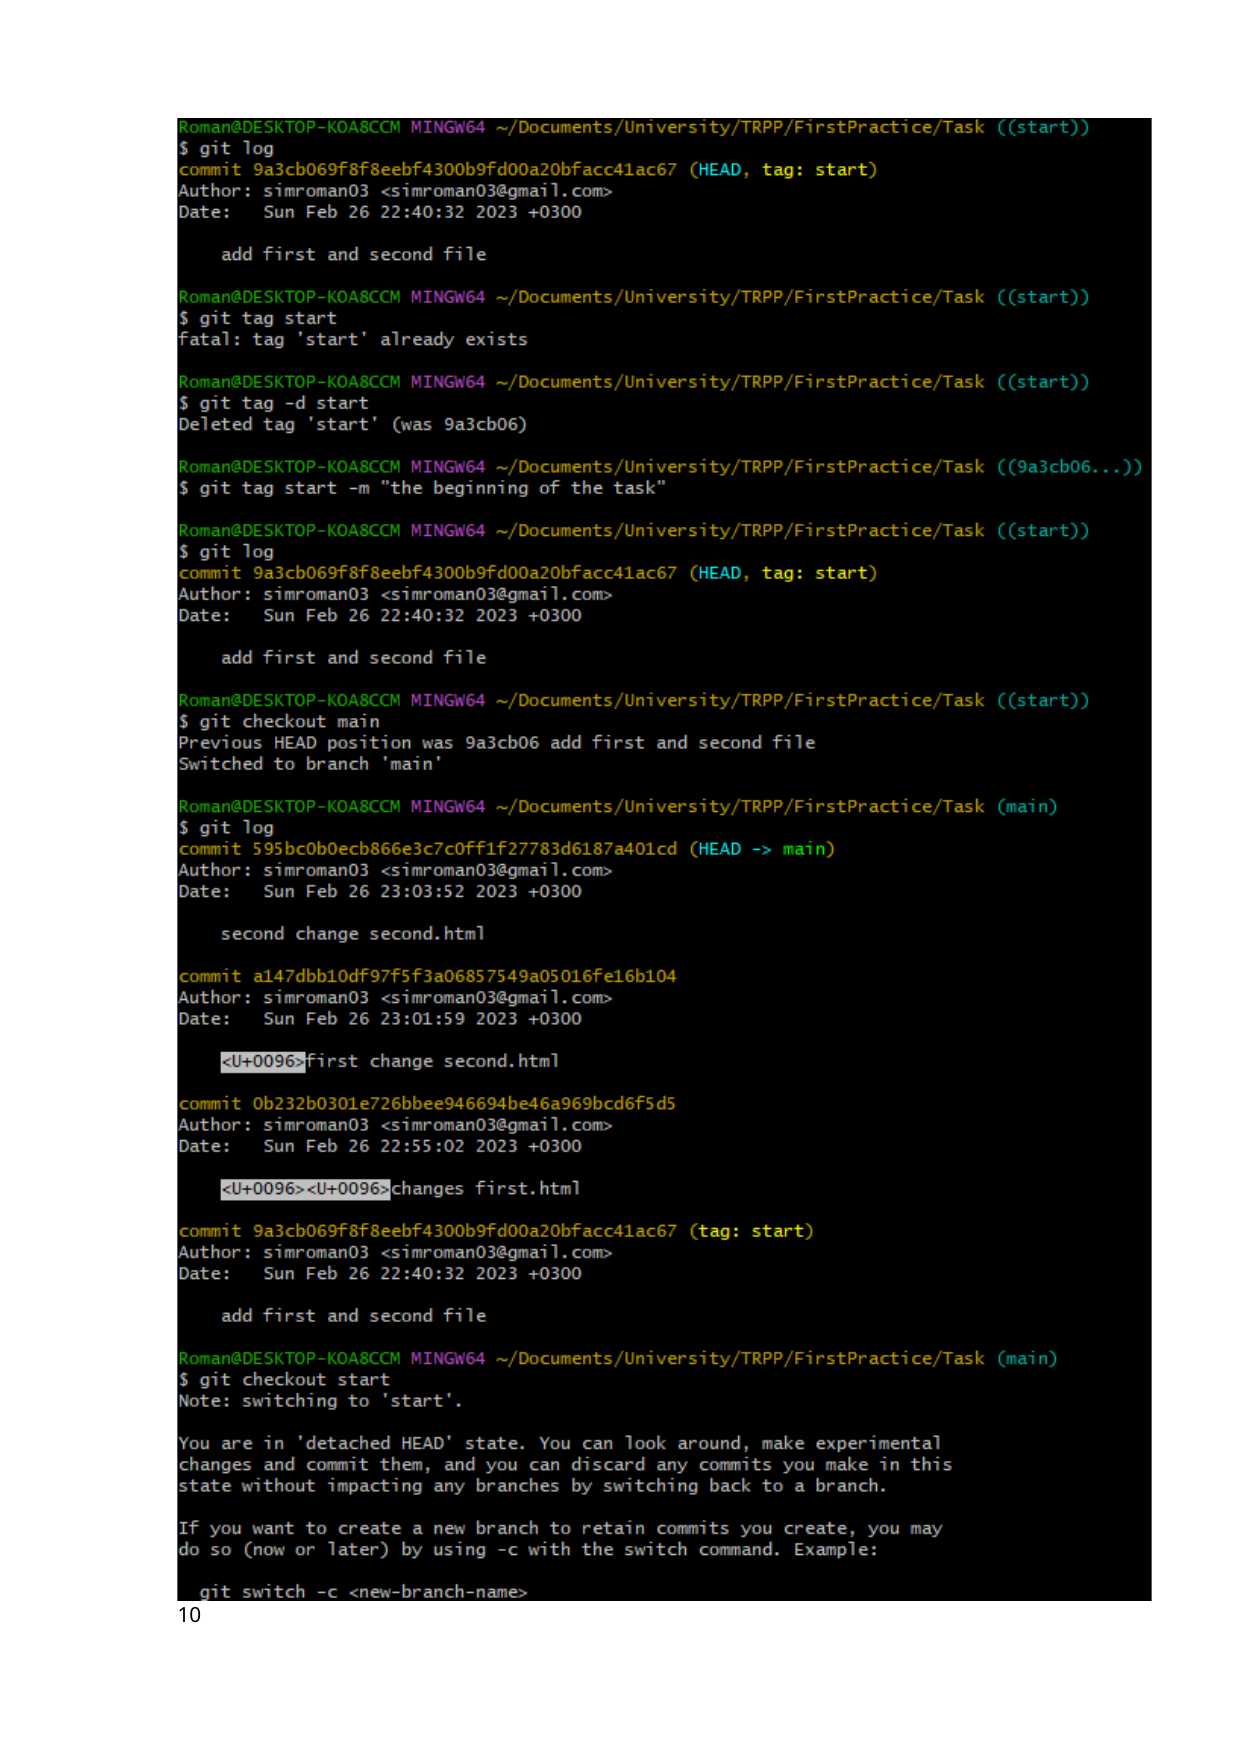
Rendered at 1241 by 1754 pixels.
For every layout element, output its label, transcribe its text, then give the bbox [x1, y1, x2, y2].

picture [177, 118, 1152, 1601]
text 10 [177, 1601, 1152, 1629]
